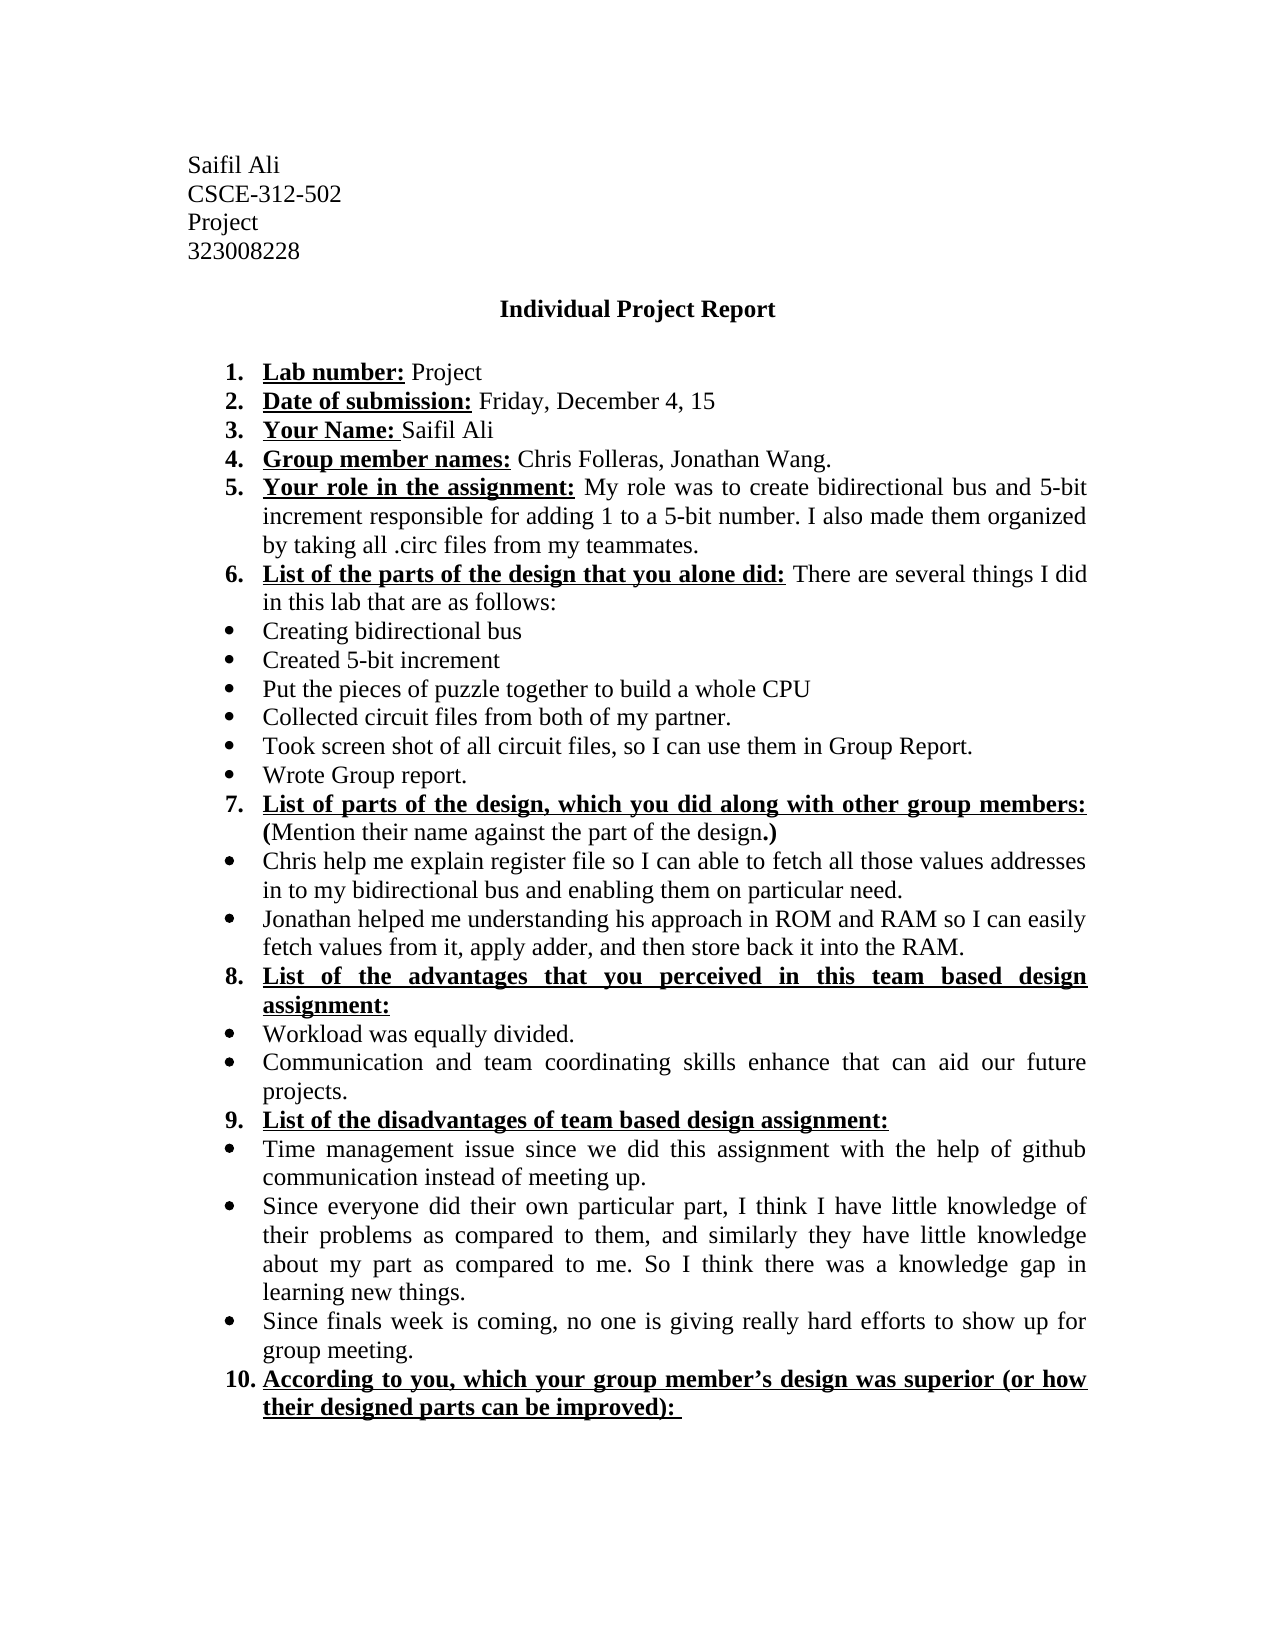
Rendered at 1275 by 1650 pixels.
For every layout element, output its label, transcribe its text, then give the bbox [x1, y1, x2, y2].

text Saifil Ali [187, 150, 1087, 179]
list Group member names: Chris Folleras, Jonathan Wang. [225, 444, 1087, 472]
list Jonathan helped me understanding his approach in ROM and RAM so I can easily fetch values from it, apply adder, and then store back it into the RAM. [225, 904, 1087, 961]
list List of the advantages that you perceived in this team based design assignment: [225, 961, 1087, 1019]
list Your Name: Saifil Ali [225, 415, 1087, 444]
list Your role in the assignment: My role was to create bidirectional bus and 5-bit increment responsible for adding 1 to a 5-bit number. I also made them organized by taking all .circ files from my teammates. [225, 472, 1087, 559]
list List of the parts of the design that you alone did: There are several things I did in this lab that are as follows: [225, 559, 1087, 616]
list Took screen shot of all circuit files, so I can use them in Group Report. [225, 731, 1087, 760]
list Lab number: Project [225, 357, 1087, 386]
list Since finals week is coming, no one is giving really hard efforts to show up for group meeting. [225, 1306, 1087, 1364]
list Since everyone did their own particular part, I think I have little knowledge of their problems as compared to them, and similarly they have little knowledge about my part as compared to me. So I think there was a knowledge gap in learning new things. [225, 1191, 1087, 1306]
list Workload was equally divided. [225, 1019, 1087, 1047]
list Communication and team coordinating skills enhance that can aid our future projects. [225, 1047, 1087, 1105]
text Project [187, 207, 1087, 236]
list Collected circuit files from both of my partner. [225, 702, 1087, 731]
list List of parts of the design, which you did along with other group members: (Mention their name against the part of the design.) [225, 789, 1087, 846]
list List of the disadvantages of team based design assignment: [225, 1105, 1087, 1134]
list Chris help me explain register file so I can able to fetch all those values addresses in to my bidirectional bus and enabling them on particular need. [225, 846, 1087, 904]
text CSCE-312-502 [187, 179, 1087, 207]
list Put the pieces of puzzle together to build a whole CPU [225, 674, 1087, 702]
text Individual Project Report [187, 294, 1087, 322]
list Wrote Group report. [225, 760, 1087, 789]
list Time management issue since we did this assignment with the help of github communication instead of meeting up. [225, 1134, 1087, 1191]
text 323008228 [187, 236, 1087, 265]
list According to you, which your group member’s design was superior (or how their designed parts can be improved): [225, 1364, 1087, 1421]
list Date of submission: Friday, December 4, 15 [225, 386, 1087, 415]
list Created 5-bit increment [225, 645, 1087, 674]
list Creating bidirectional bus [225, 616, 1087, 645]
